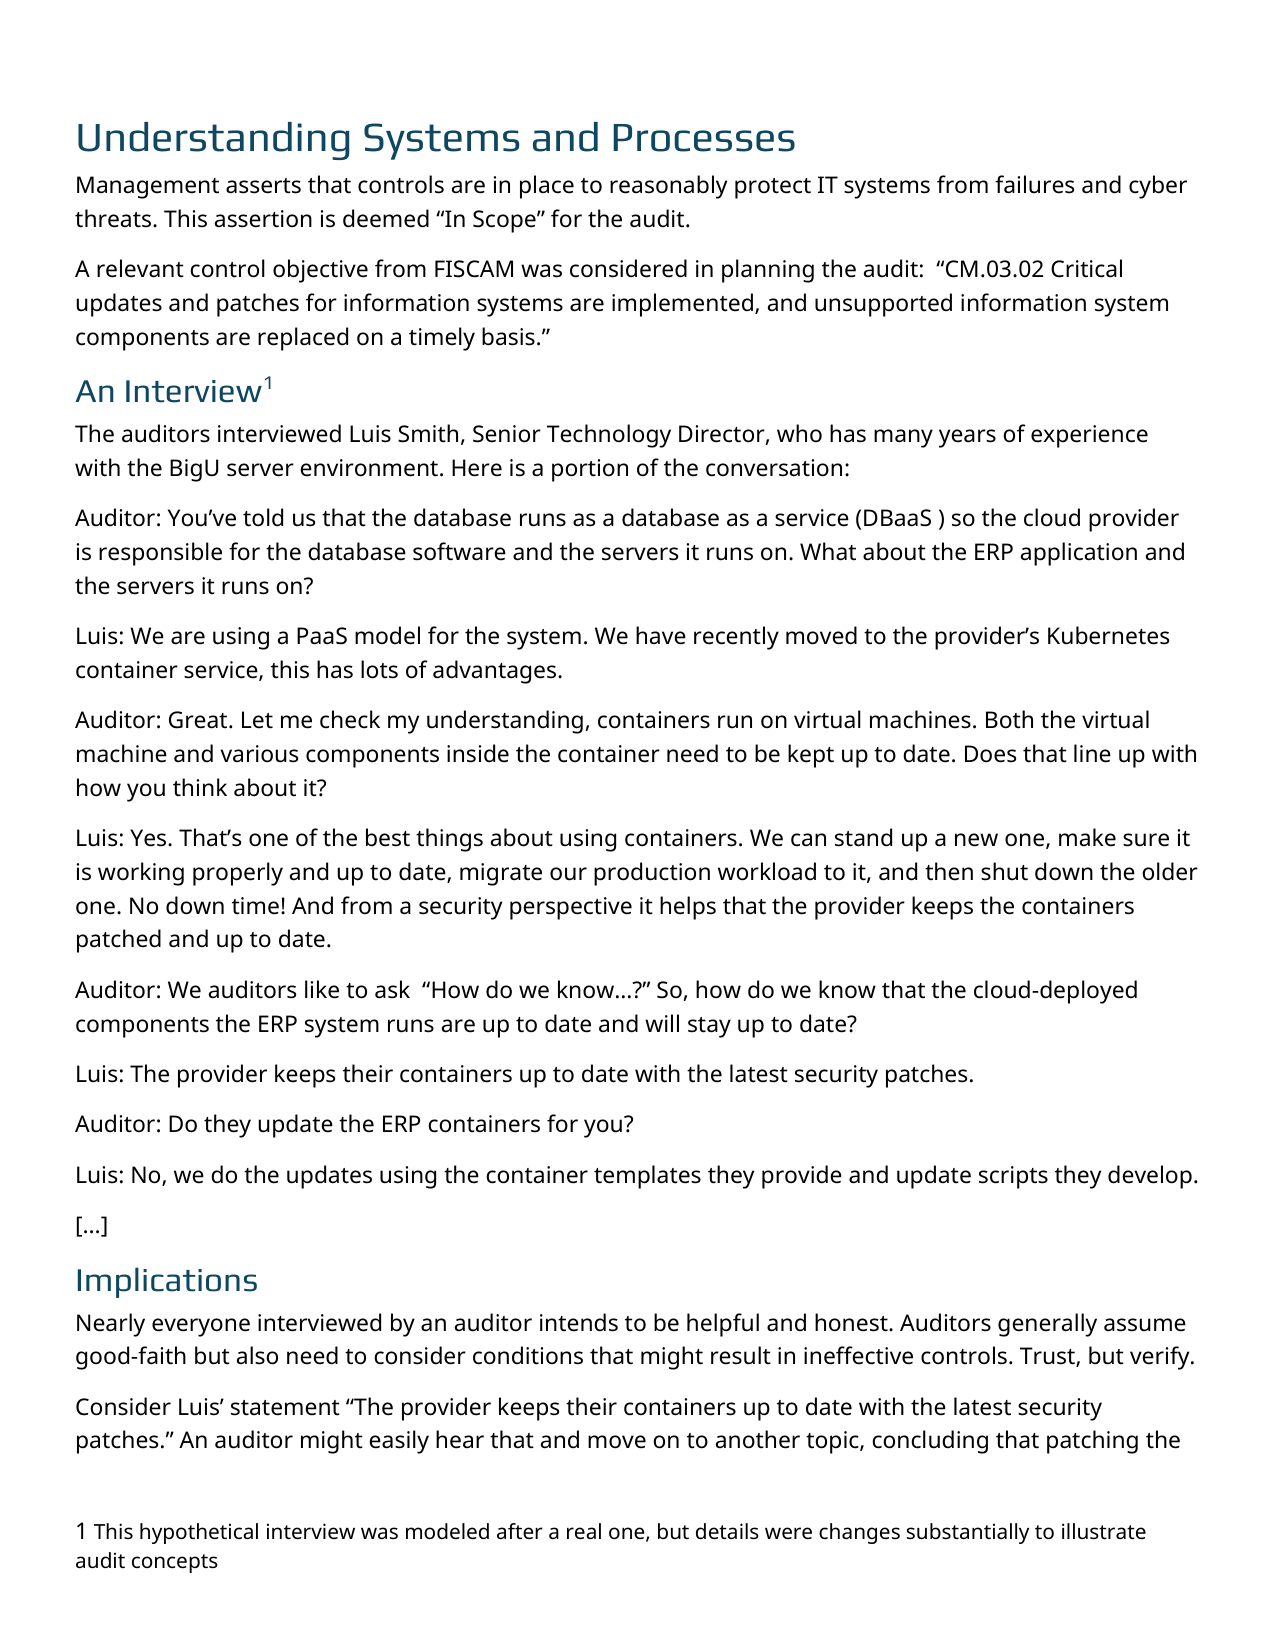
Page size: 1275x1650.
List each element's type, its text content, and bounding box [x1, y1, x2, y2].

text Luis: Yes. That’s one of the best things about using containers. We can stand up a new one, make sure it is working properly and up to date, migrate our production workload to it, and then shut down the older one. No down time! And from a security perspective it helps that the provider keeps the containers patched and up to date. [75, 822, 1200, 955]
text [75, 1391, 1200, 1456]
text Auditor: Great. Let me check my understanding, containers run on virtual machines. Both the virtual machine and various components inside the container need to be kept up to date. Does that line up with how you think about it? [75, 704, 1200, 803]
text […] [75, 1209, 1200, 1241]
subtitle Understanding Systems and Processes [75, 112, 1200, 161]
text Auditor: Do they update the ERP containers for you? [75, 1108, 1200, 1140]
text Auditor: You’ve told us that the database runs as a database as a service (DBaaS ) so the cloud provider is responsible for the database software and the servers it runs on. What about the ERP application and the servers it runs on? [75, 502, 1200, 601]
subtitle Implications [75, 1260, 1200, 1298]
text Luis: We are using a PaaS model for the system. We have recently moved to the provider’s Kubernetes container service, this has lots of advantages. [75, 620, 1200, 685]
subtitle An Interview [75, 371, 1200, 410]
text Luis: The provider keeps their containers up to date with the latest security patches. [75, 1058, 1200, 1089]
text Auditor: We auditors like to ask “How do we know…?” So, how do we know that the cloud-deployed components the ERP system runs are up to date and will stay up to date? [75, 974, 1200, 1039]
text A relevant control objective from FISCAM was considered in planning the audit: “CM.03.02 Critical updates and patches for information systems are implemented, and unsupported information system components are replaced on a timely basis.” [75, 253, 1200, 352]
text Management asserts that controls are in place to reasonably protect IT systems from failures and cyber threats. This assertion is deemed “In Scope” for the audit. [75, 169, 1200, 234]
text Luis: No, we do the updates using the container templates they provide and update scripts they develop. [75, 1159, 1200, 1190]
text Nearly everyone interviewed by an auditor intends to be helpful and honest. Auditors generally assume good-faith but also need to consider conditions that might result in ineffective controls. Trust, but verify. [75, 1307, 1200, 1372]
text The auditors interviewed Luis Smith, Senior Technology Director, who has many years of experience with the BigU server environment. Here is a portion of the conversation: [75, 418, 1200, 483]
